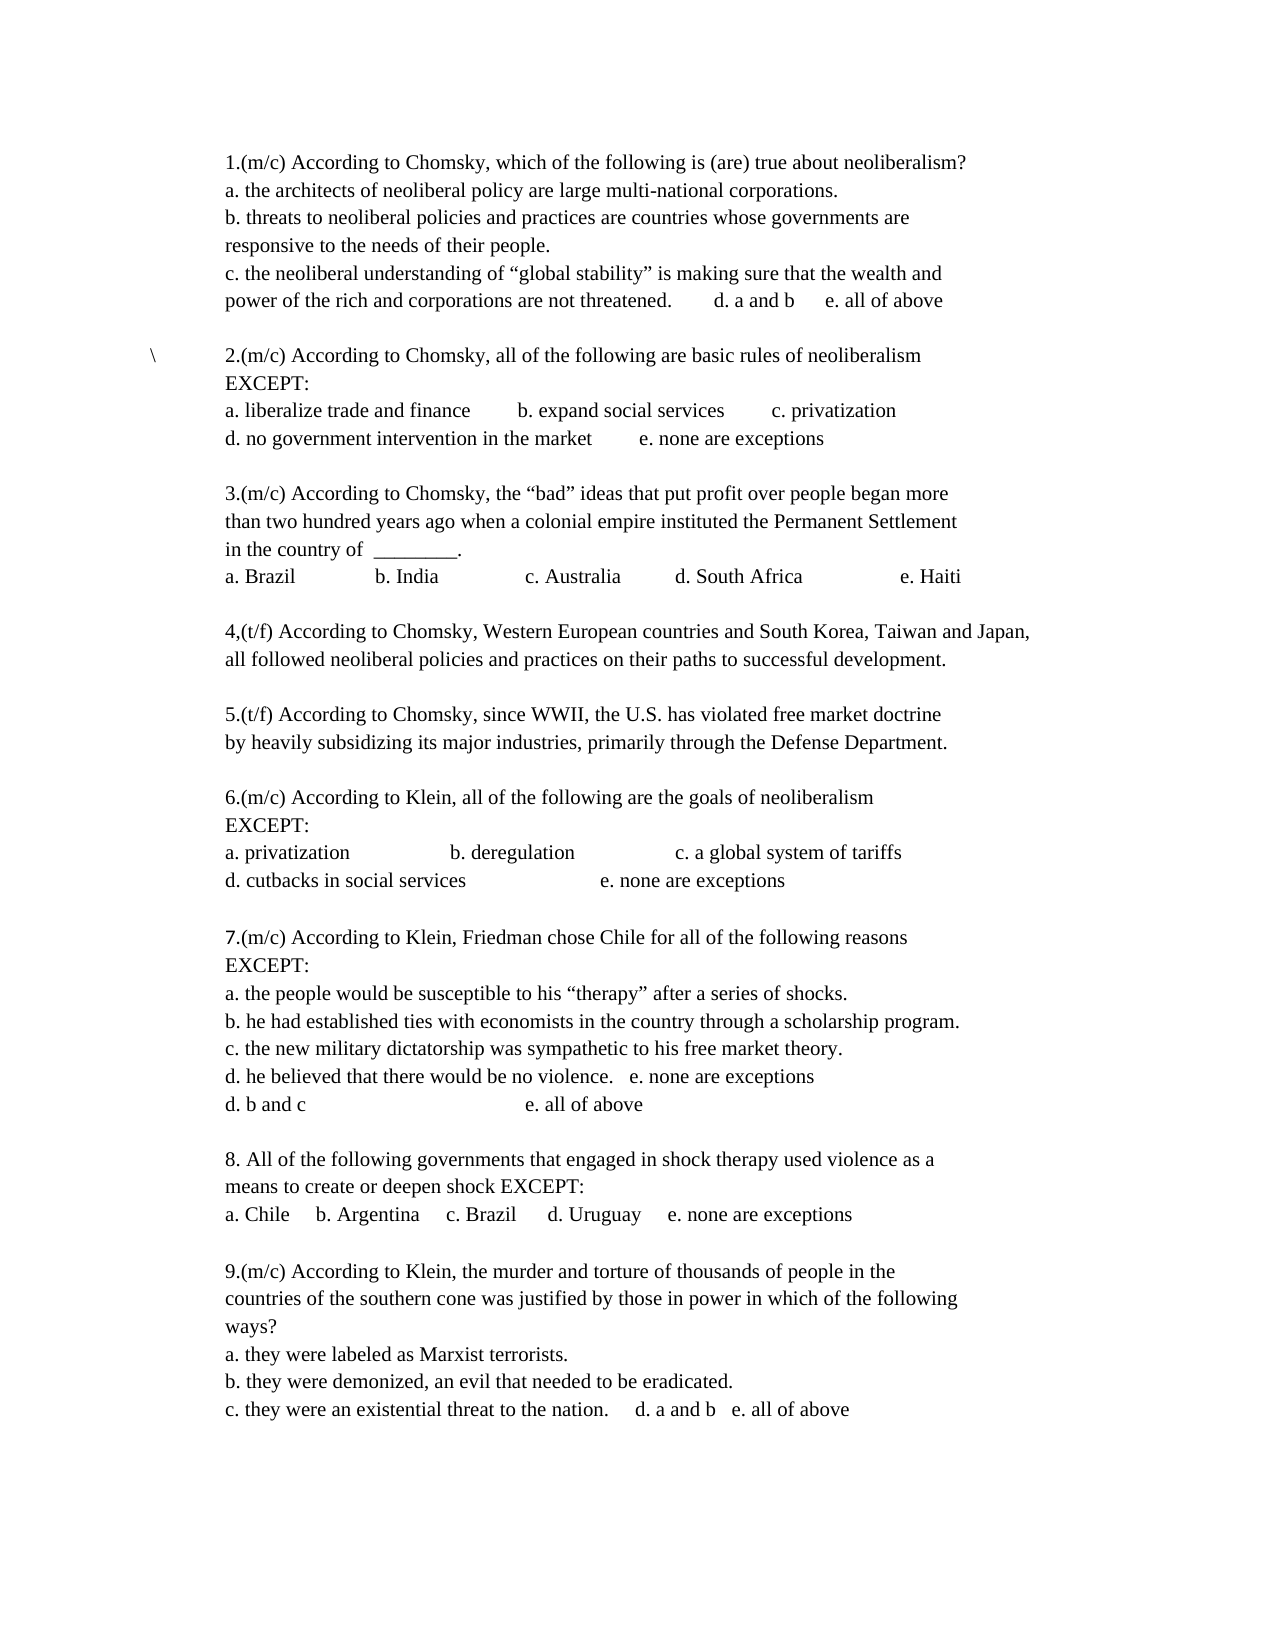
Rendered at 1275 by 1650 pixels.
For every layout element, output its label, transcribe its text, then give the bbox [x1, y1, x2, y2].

text responsive to the needs of their people. [225, 233, 1200, 257]
text 1.(m/c) According to Chomsky, which of the following is (are) true about neoliberalism? [150, 150, 1125, 174]
text d. no government intervention in the market e. none are exceptions [150, 426, 974, 450]
text 6.(m/c) According to Klein, all of the following are the goals of neoliberalism EXCEPT: [150, 785, 974, 837]
text a. privatization b. deregulation c. a global system of tariffs d. cutbacks in social services e. none are exceptions [150, 840, 974, 892]
text 7.(m/c) According to Klein, Friedman chose Chile for all of the following reasons EXCEPT: [150, 924, 974, 977]
text \ 2.(m/c) According to Chomsky, all of the following are basic rules of neoliberalism EXCEPT: [150, 343, 974, 395]
text b. they were demonized, an evil that needed to be eradicated. [150, 1369, 974, 1393]
text by heavily subsidizing its major industries, primarily through the Defense Department. [225, 730, 1200, 754]
text c. they were an existential threat to the nation. d. a and b e. all of above [150, 1397, 974, 1421]
text power of the rich and corporations are not threatened. d. a and b e. all of above [225, 288, 1200, 312]
text b. threats to neoliberal policies and practices are countries whose governments are [225, 205, 1200, 229]
text 4,(t/f) According to Chomsky, Western European countries and South Korea, Taiwan and Japan, [225, 619, 1200, 643]
text all followed neoliberal policies and practices on their paths to successful development. [225, 647, 1200, 671]
text c. the neoliberal understanding of “global stability” is making sure that the wealth and [225, 260, 1200, 284]
text a. the people would be susceptible to his “therapy” after a series of shocks. [150, 981, 974, 1005]
text 5.(t/f) According to Chomsky, since WWII, the U.S. has violated free market doctrine [225, 702, 1200, 726]
text c. the new military dictatorship was sympathetic to his free market theory. [150, 1036, 974, 1060]
text a. liberalize trade and finance b. expand social services c. privatization [150, 398, 974, 422]
text a. b. c. d. e. [225, 564, 1200, 588]
text a. Chile b. Argentina c. Brazil d. Uruguay e. none are exceptions [150, 1202, 974, 1226]
text 3.(m/c) According to Chomsky, the “bad” ideas that put profit over people began more than two hundred years ago when a colonial empire instituted the Permanent Settlement in the country of ________. [150, 481, 974, 561]
text d. he believed that there would be no violence. e. none are exceptions [150, 1064, 974, 1088]
text b. he had established ties with economists in the country through a scholarship program. [150, 1009, 974, 1033]
text 8. All of the following governments that engaged in shock therapy used violence as a means to create or deepen shock EXCEPT: [150, 1147, 974, 1198]
text a. the architects of neoliberal policy are large multi-national corporations. [225, 178, 1200, 202]
text a. they were labeled as Marxist terrorists. [150, 1341, 974, 1366]
text 9.(m/c) According to Klein, the murder and torture of thousands of people in the countries of the southern cone was justified by those in power in which of the following ways? [150, 1259, 974, 1338]
text d. b and c e. all of above [150, 1091, 974, 1116]
